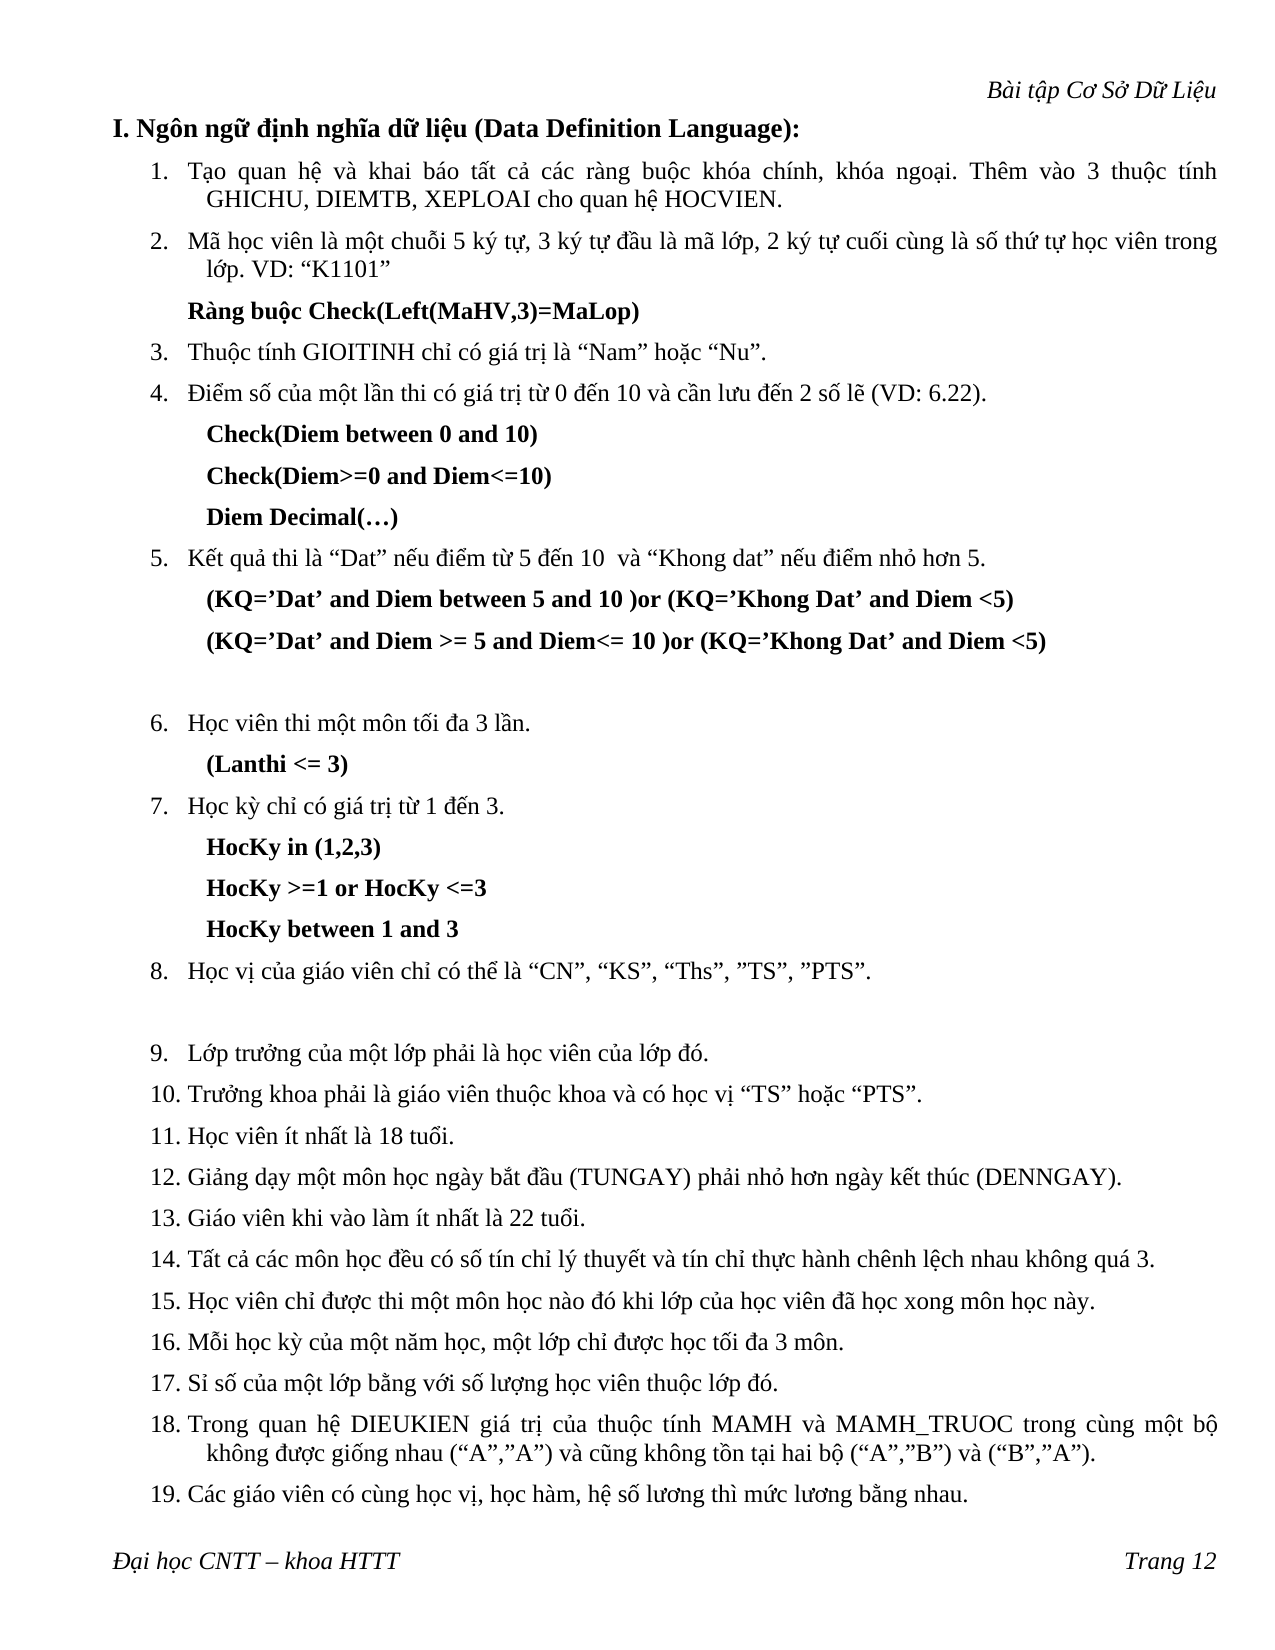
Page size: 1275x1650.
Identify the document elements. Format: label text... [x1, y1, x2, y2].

list Học kỳ chỉ có giá trị từ 1 đến 3. [150, 791, 1219, 819]
text Ràng buộc Check(Left(MaHV,3)=MaLop) [150, 296, 1219, 324]
text (KQ=’Dat’ and Diem >= 5 and Diem<= 10 )or (KQ=’Khong Dat’ and Diem <5) [206, 626, 1219, 654]
list Mỗi học kỳ của một năm học, một lớp chỉ được học tối đa 3 môn. [150, 1327, 1219, 1356]
text Check(Diem between 0 and 10) [206, 419, 1219, 448]
list Mã học viên là một chuỗi 5 ký tự, 3 ký tự đầu là mã lớp, 2 ký tự cuối cùng là số thứ tự học viên trong lớp. VD: “K1101” [150, 226, 1219, 283]
text HocKy between 1 and 3 [206, 914, 1219, 943]
list Kết quả thi là “Dat” nếu điểm từ 5 đến 10 và “Khong dat” nếu điểm nhỏ hơn 5. [150, 543, 1219, 572]
list Trong quan hệ DIEUKIEN giá trị của thuộc tính MAMH và MAMH_TRUOC trong cùng một bộ không được giống nhau (“A”,”A”) và cũng không tồn tại hai bộ (“A”,”B”) và (“B”,”A”). [150, 1409, 1219, 1467]
list Giảng dạy một môn học ngày bắt đầu (TUNGAY) phải nhỏ hơn ngày kết thúc (DENNGAY). [150, 1162, 1219, 1191]
list Tạo quan hệ và khai báo tất cả các ràng buộc khóa chính, khóa ngoại. Thêm vào 3 thuộc tính GHICHU, DIEMTB, XEPLOAI cho quan hệ HOCVIEN. [150, 156, 1219, 213]
text Check(Diem>=0 and Diem<=10) [206, 461, 1219, 489]
list Sỉ số của một lớp bằng với số lượng học viên thuộc lớp đó. [150, 1368, 1219, 1397]
list Điểm số của một lần thi có giá trị từ 0 đến 10 và cần lưu đến 2 số lẽ (VD: 6.22). [150, 378, 1219, 407]
text Diem Decimal(…) [206, 502, 1219, 531]
list Học viên ít nhất là 18 tuổi. [150, 1121, 1219, 1149]
list Thuộc tính GIOITINH chỉ có giá trị là “Nam” hoặc “Nu”. [150, 337, 1219, 366]
text (KQ=’Dat’ and Diem between 5 and 10 )or (KQ=’Khong Dat’ and Diem <5) [206, 584, 1219, 613]
list Lớp trưởng của một lớp phải là học viên của lớp đó. [150, 1038, 1219, 1067]
text (Lanthi <= 3) [206, 749, 1219, 778]
list Giáo viên khi vào làm ít nhất là 22 tuổi. [150, 1203, 1219, 1232]
list Học vị của giáo viên chỉ có thể là “CN”, “KS”, “Ths”, ”TS”, ”PTS”. [150, 956, 1219, 984]
text I. Ngôn ngữ định nghĩa dữ liệu (Data Definition Language): [112, 112, 1219, 143]
list Học viên chỉ được thi một môn học nào đó khi lớp của học viên đã học xong môn học này. [150, 1286, 1219, 1314]
list Tất cả các môn học đều có số tín chỉ lý thuyết và tín chỉ thực hành chênh lệch nhau không quá 3. [150, 1244, 1219, 1273]
list Các giáo viên có cùng học vị, học hàm, hệ số lương thì mức lương bằng nhau. [150, 1479, 1219, 1508]
list Học viên thi một môn tối đa 3 lần. [150, 708, 1219, 737]
text HocKy >=1 or HocKy <=3 [206, 873, 1219, 902]
text HocKy in (1,2,3) [206, 832, 1219, 861]
list Trưởng khoa phải là giáo viên thuộc khoa và có học vị “TS” hoặc “PTS”. [150, 1079, 1219, 1108]
